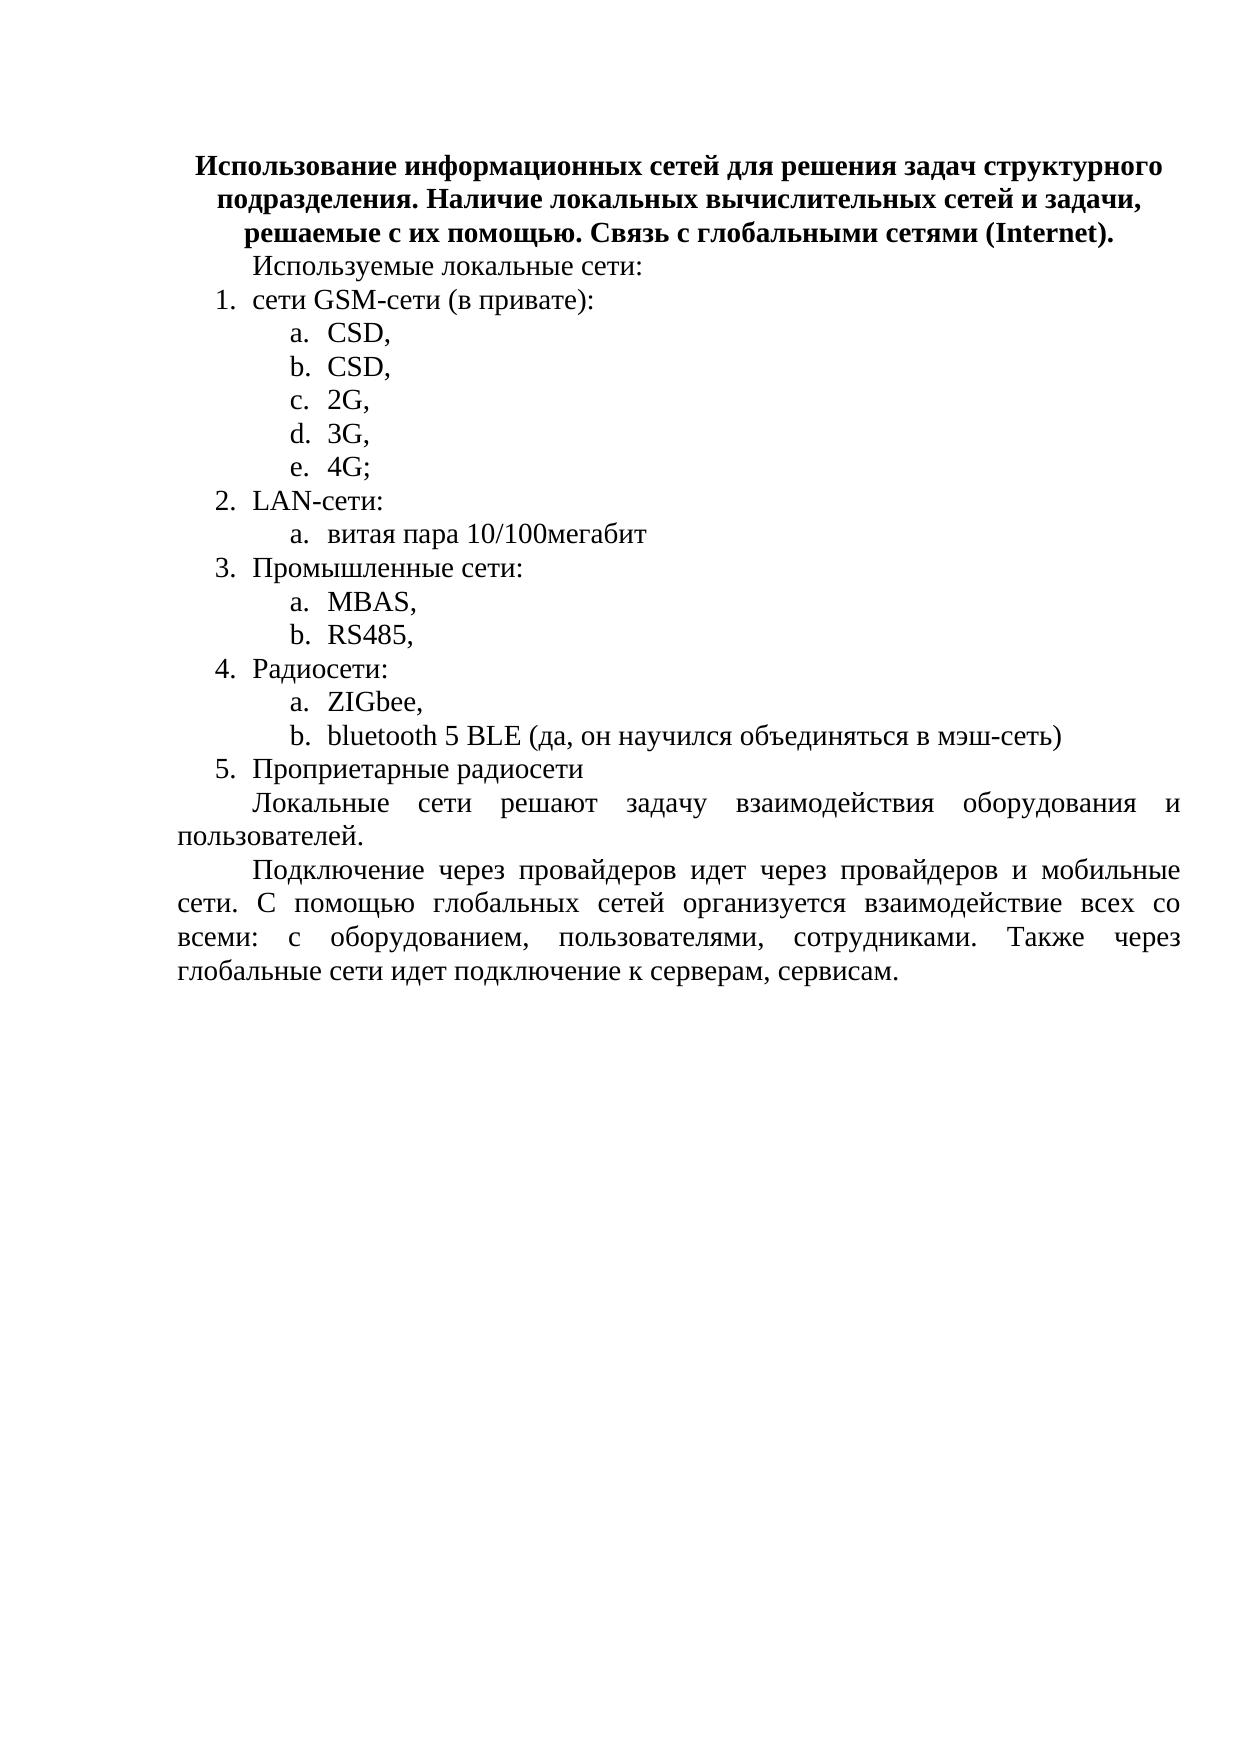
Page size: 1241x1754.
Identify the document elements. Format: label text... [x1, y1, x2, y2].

list CSD, [289, 349, 1181, 382]
list 2G, [289, 382, 1181, 416]
list сети GSM-сети (в привате): [214, 282, 1181, 315]
list ZIGbee, [289, 684, 1181, 718]
list Проприетарные радиосети [214, 751, 1181, 785]
list CSD, [289, 315, 1181, 349]
list bluetooth 5 BLE (да, он научился объединяться в мэш-сеть) [289, 718, 1181, 751]
list 3G, [289, 416, 1181, 449]
text Подключение через провайдеров идет через провайдеров и мобильные сети. С помощью глобальных сетей организуется взаимодействие всех со всеми: с оборудованием, пользователями, сотрудниками. Также через глобальные сети идет подключение к серверам, сервисам. [177, 852, 1181, 986]
list Промышленные сети: [214, 550, 1181, 584]
list 4G; [289, 449, 1181, 483]
list витая пара 10/100мегабит [289, 517, 1181, 550]
text Используемые локальные сети: [177, 248, 1181, 282]
list RS485, [289, 617, 1181, 651]
text Использование информационных сетей для решения задач структурного подразделения. Наличие локальных вычислительных сетей и задачи, решаемые с их помощью. Связь с глобальными сетями (Internet). [177, 148, 1181, 248]
list LAN-сети: [214, 483, 1181, 517]
list Радиосети: [214, 651, 1181, 684]
text Локальные сети решают задачу взаимодействия оборудования и пользователей. [177, 785, 1181, 852]
list MBAS, [289, 584, 1181, 617]
